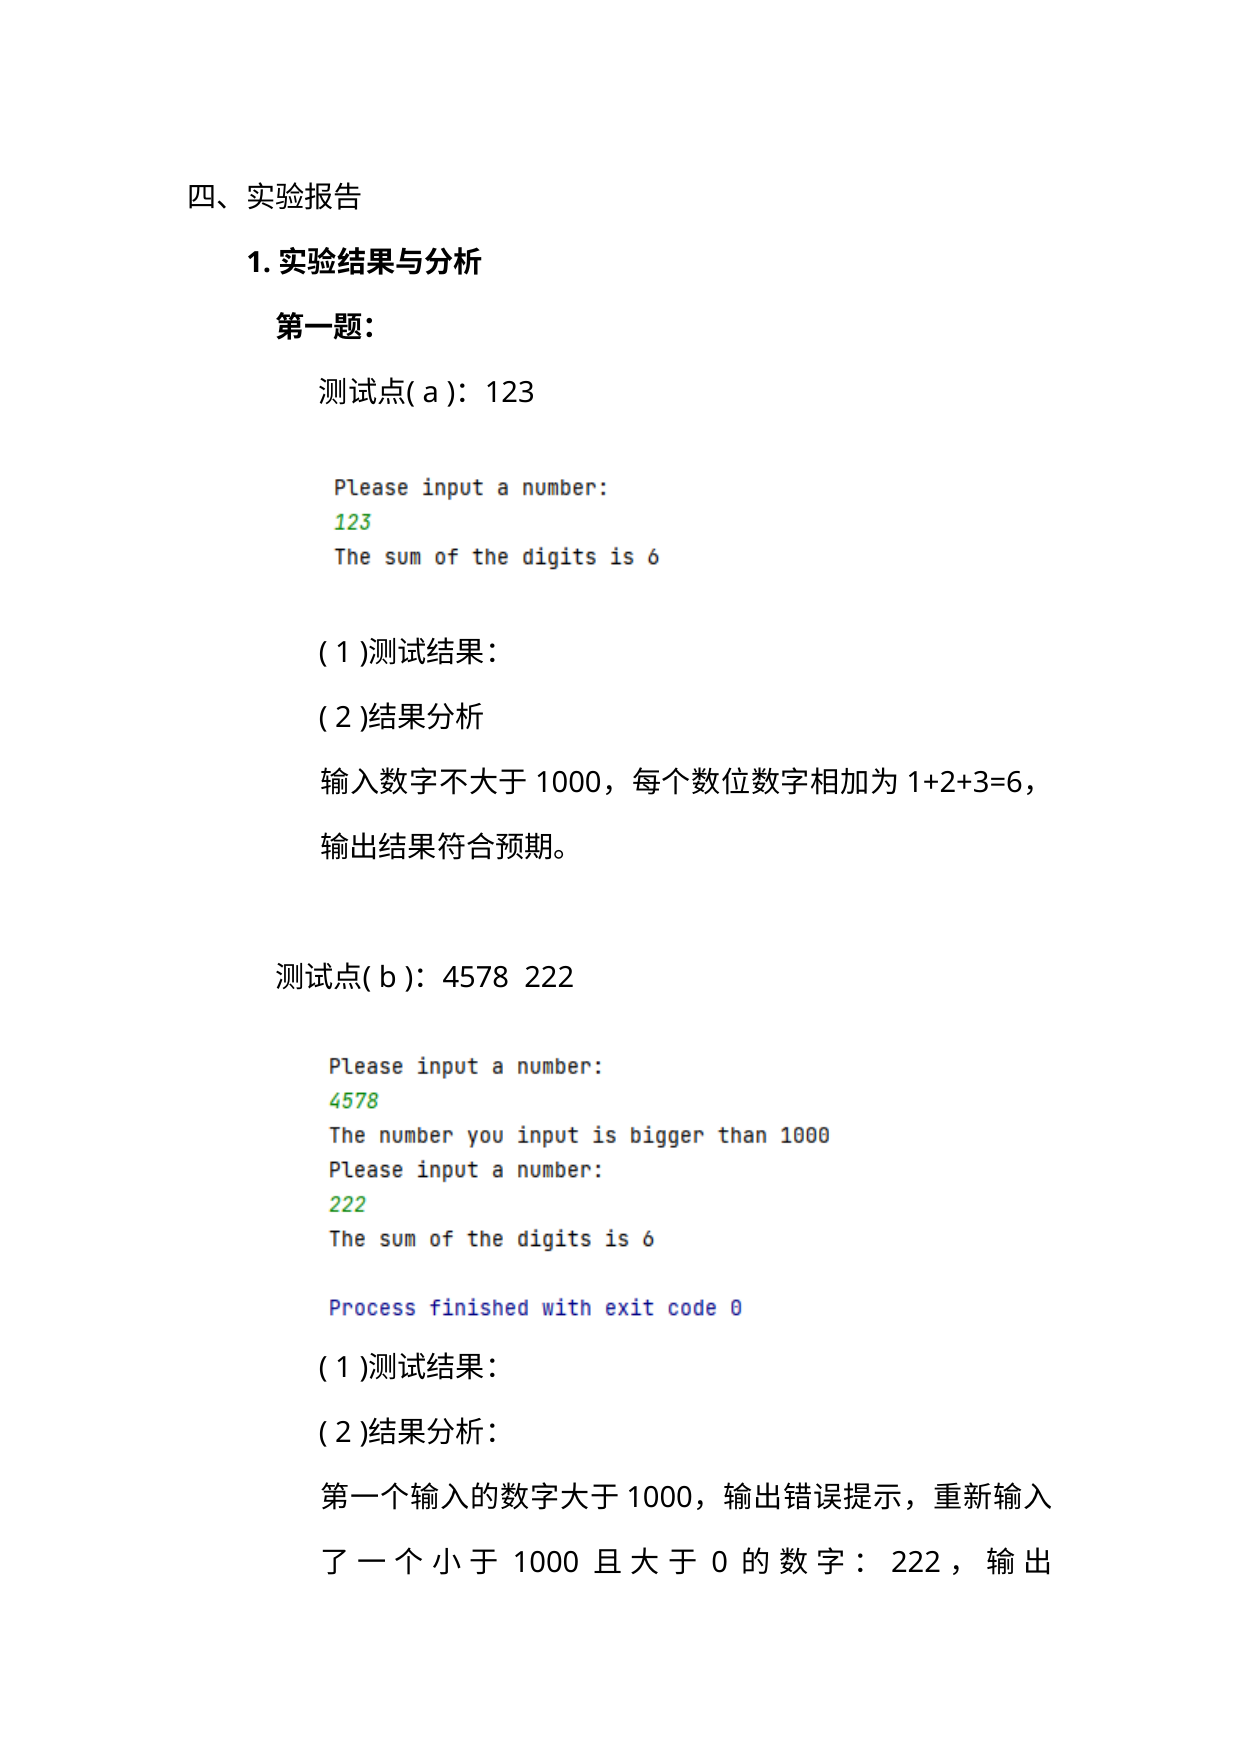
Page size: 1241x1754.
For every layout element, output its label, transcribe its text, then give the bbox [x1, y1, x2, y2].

text ( 1 )测试结果： [187, 422, 1053, 682]
text 1. 实验结果与分析 [187, 227, 1053, 292]
picture [317, 467, 682, 593]
text 第一题： [187, 292, 1053, 357]
text 四、实验报告 [187, 162, 1053, 227]
text 测试点( b )：4578 222 [187, 942, 1053, 1007]
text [187, 1462, 1053, 1592]
text 测试点( a )：123 [187, 357, 1053, 422]
text ( 2 )结果分析 [187, 682, 1053, 747]
text 输入数字不大于1000，每个数位数字相加为1+2+3=6，输出结果符合预期。 [187, 747, 1053, 877]
text ( 2 )结果分析： [187, 1397, 1053, 1462]
picture [318, 1049, 839, 1325]
